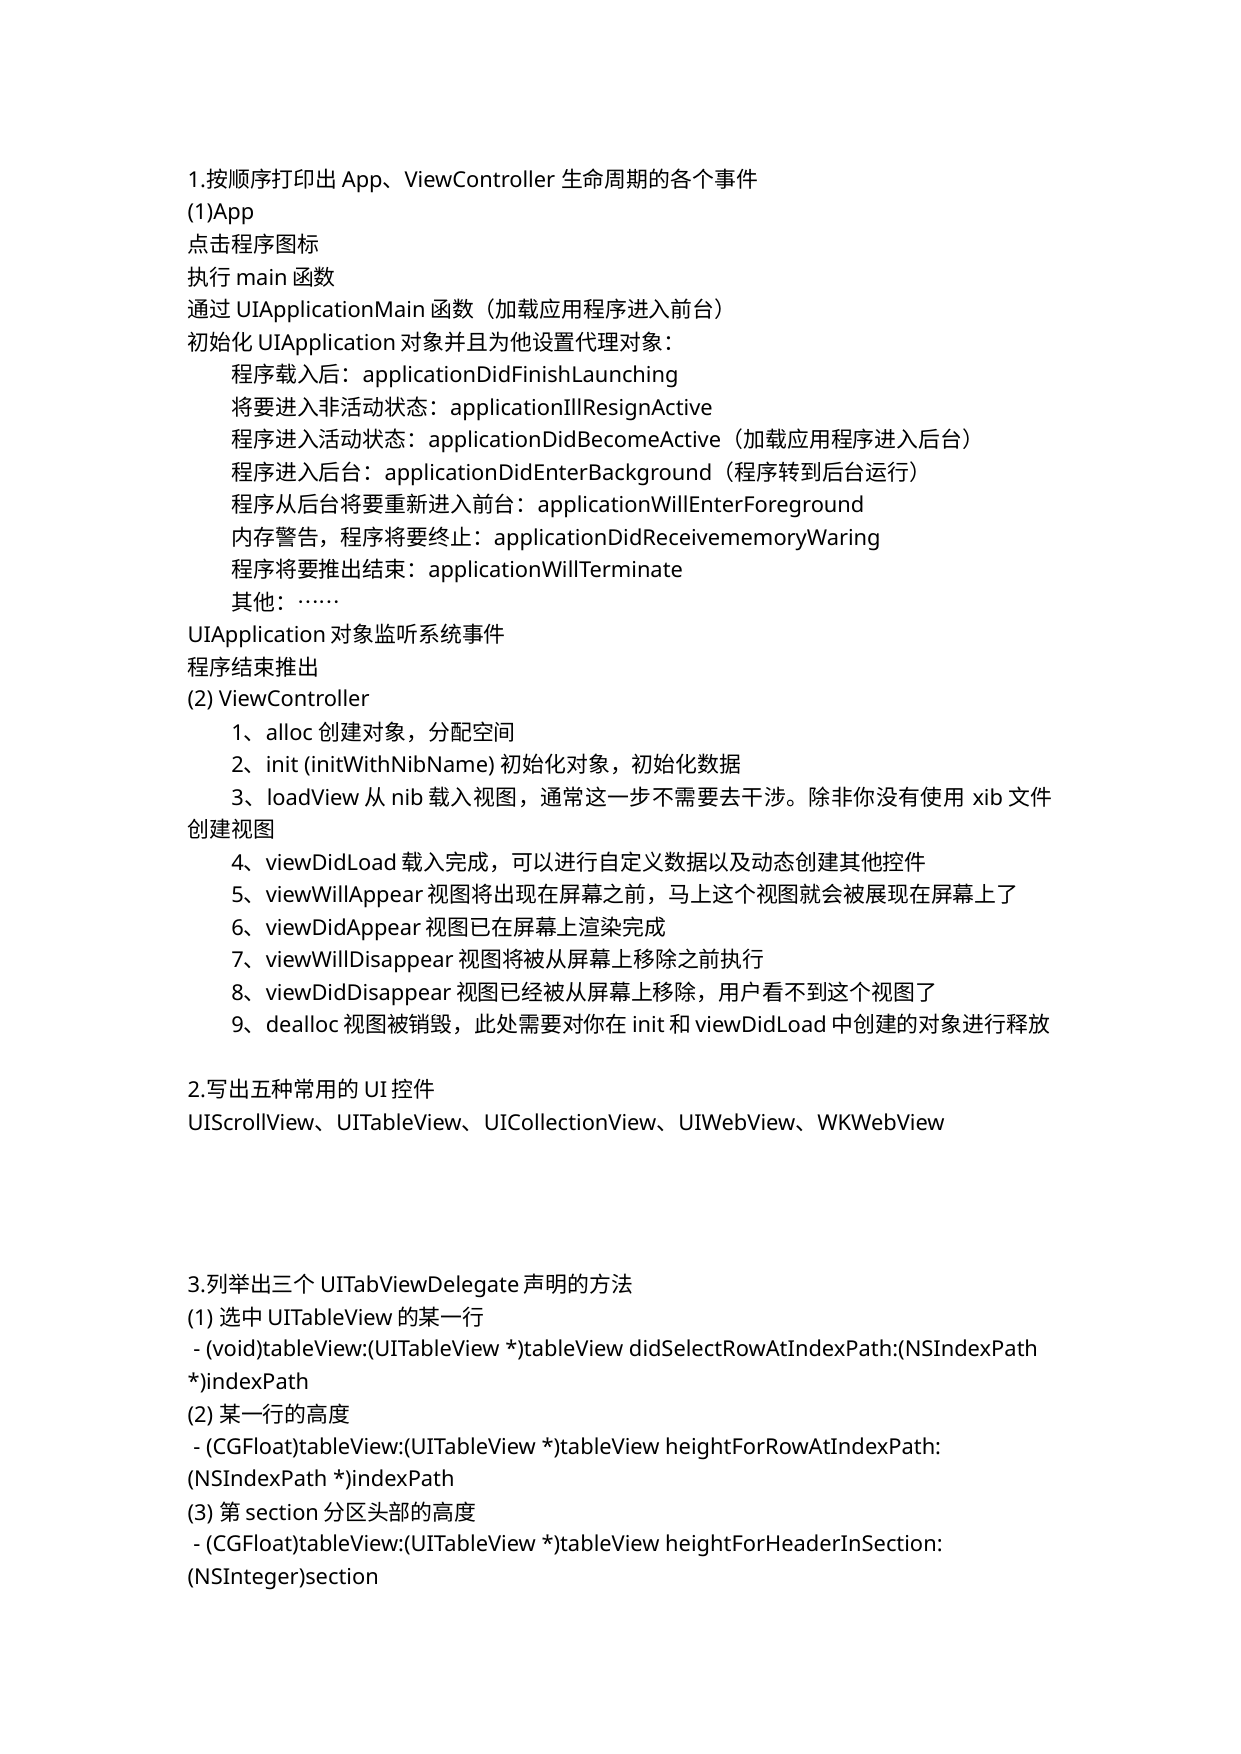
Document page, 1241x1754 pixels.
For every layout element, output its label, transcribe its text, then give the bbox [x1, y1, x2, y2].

text 程序进入活动状态：applicationDidBecomeActive（加载应用程序进入后台） [187, 422, 1053, 454]
text 程序结束推出 [187, 649, 1053, 682]
text 1.按顺序打印出App、ViewController 生命周期的各个事件 [187, 162, 1053, 194]
text 程序进入后台：applicationDidEnterBackground（程序转到后台运行） [187, 454, 1053, 487]
text 将要进入非活动状态：applicationIllResignActive [187, 389, 1053, 422]
text 通过UIApplicationMain函数（加载应用程序进入前台） [187, 292, 1053, 324]
text UIScrollView、UITableView、UICollectionView、UIWebView、WKWebView [187, 1104, 1053, 1137]
text 5、viewWillAppear视图将出现在屏幕之前，马上这个视图就会被展现在屏幕上了 [187, 877, 1053, 909]
text 点击程序图标 [187, 227, 1053, 259]
text (2) ViewController [187, 682, 1053, 714]
text 7、viewWillDisappear视图将被从屏幕上移除之前执行 [187, 942, 1053, 974]
text (1) 选中UITableView的某一行 [187, 1299, 1053, 1332]
text UIApplication对象监听系统事件 [187, 617, 1053, 649]
text 4、viewDidLoad载入完成，可以进行自定义数据以及动态创建其他控件 [187, 844, 1053, 877]
text 2、init (initWithNibName) 初始化对象，初始化数据 [187, 747, 1053, 779]
text 3.列举出三个UITabViewDelegate声明的方法 [187, 1267, 1053, 1299]
text - (CGFloat)tableView:(UITableView *)tableView heightForRowAtIndexPath:(NSIndexPath *)indexPath [187, 1429, 1053, 1494]
text 程序从后台将要重新进入前台：applicationWillEnterForeground [187, 487, 1053, 519]
text (2) 某一行的高度 [187, 1397, 1053, 1429]
text - (void)tableView:(UITableView *)tableView didSelectRowAtIndexPath:(NSIndexPath *)indexPath [187, 1332, 1053, 1397]
text 8、viewDidDisappear视图已经被从屏幕上移除，用户看不到这个视图了 [187, 974, 1053, 1007]
text 9、dealloc视图被销毁，此处需要对你在init和viewDidLoad中创建的对象进行释放 [187, 1007, 1053, 1039]
text (3) 第section分区头部的高度 [187, 1494, 1053, 1527]
text 程序载入后：applicationDidFinishLaunching [187, 357, 1053, 389]
text 初始化UIApplication对象并且为他设置代理对象： [187, 324, 1053, 357]
text 内存警告，程序将要终止：applicationDidReceivememoryWaring [187, 519, 1053, 552]
text - (CGFloat)tableView:(UITableView *)tableView heightForHeaderInSection:(NSInteger)section [187, 1527, 1053, 1592]
text 程序将要推出结束：applicationWillTerminate [187, 552, 1053, 584]
text 执行main函数 [187, 259, 1053, 292]
text 3、loadView从nib载入视图，通常这一步不需要去干涉。除非你没有使用xib文件创建视图 [187, 779, 1053, 844]
text (1)App [187, 194, 1053, 227]
text 其他：…… [187, 584, 1053, 617]
text 6、viewDidAppear视图已在屏幕上渲染完成 [187, 909, 1053, 942]
text 1、alloc 创建对象，分配空间 [187, 714, 1053, 747]
text 2.写出五种常用的UI控件 [187, 1072, 1053, 1104]
